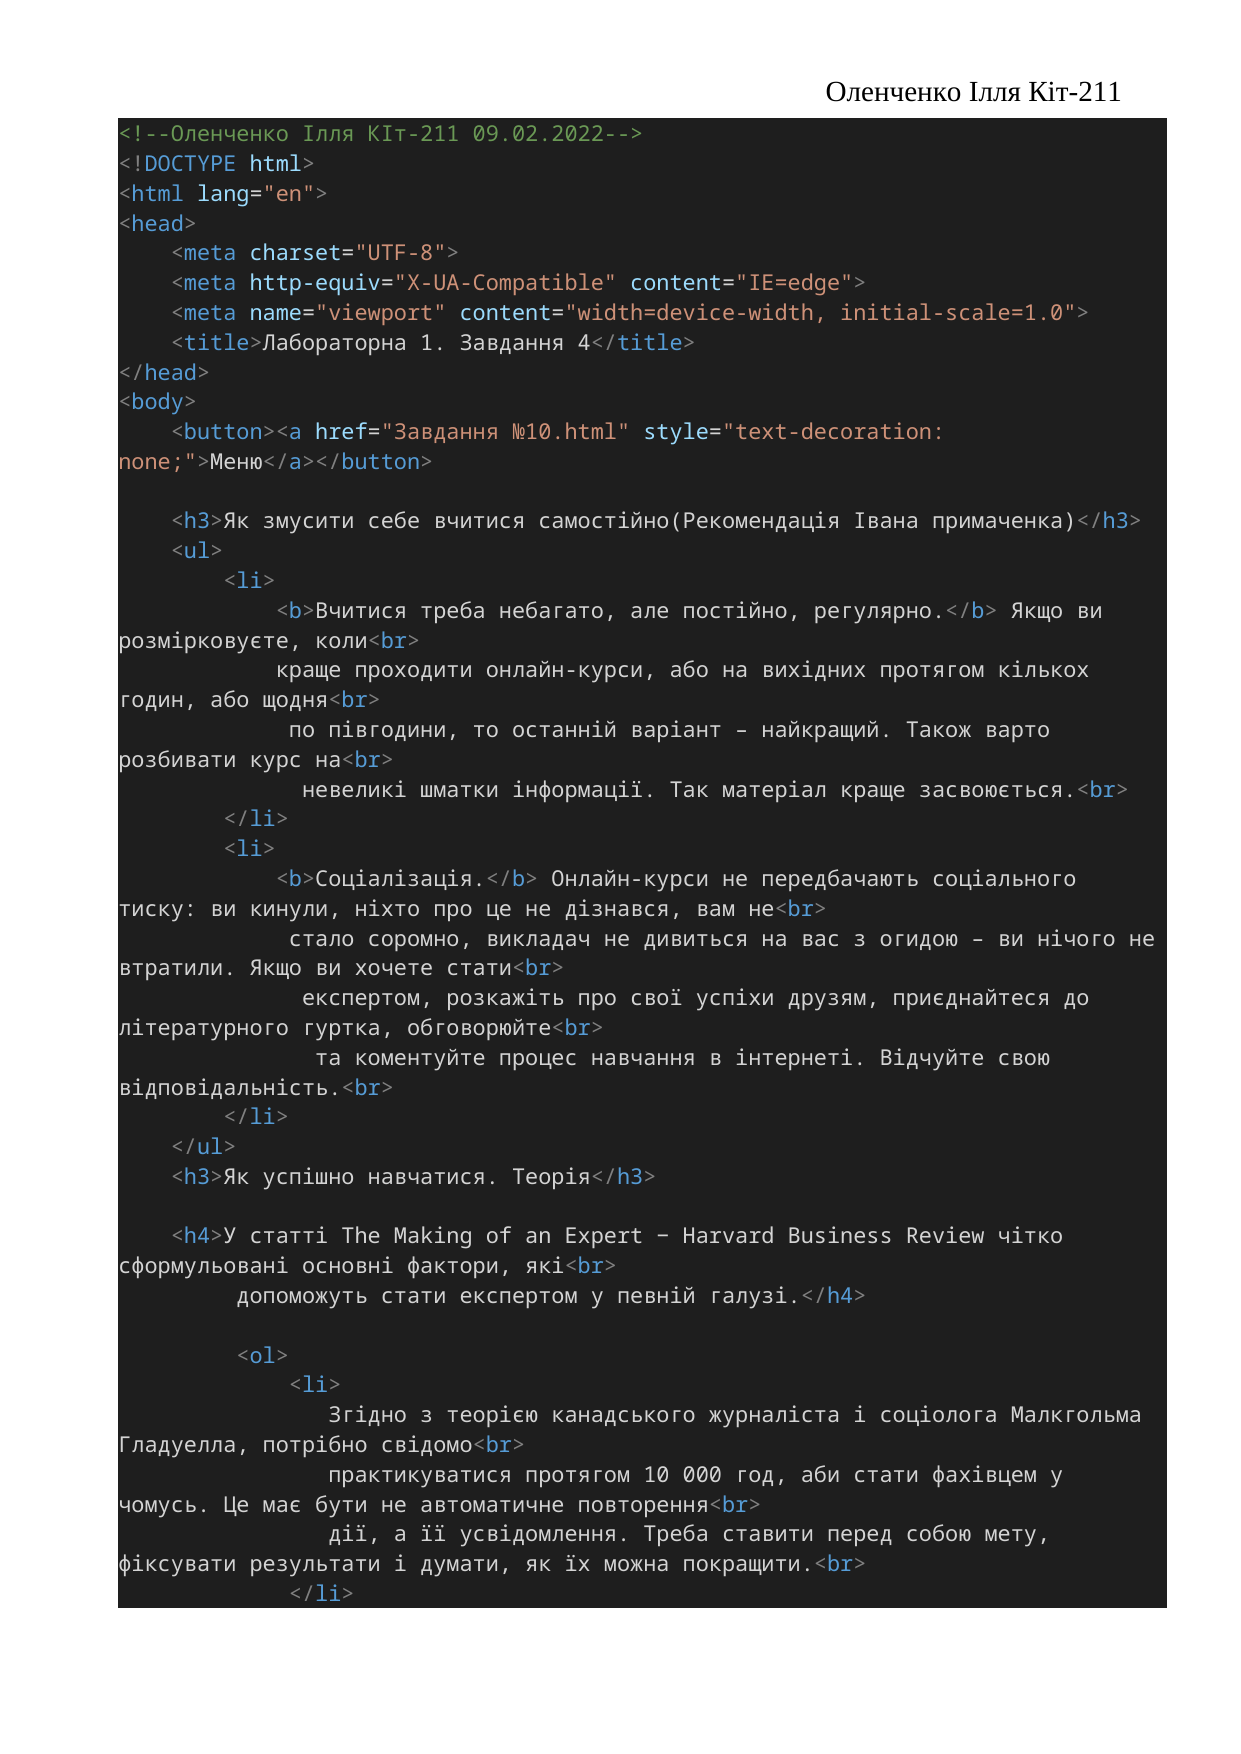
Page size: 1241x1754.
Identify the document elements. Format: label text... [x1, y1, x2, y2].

text <li> [118, 1369, 1167, 1399]
text невеликі шматки інформації. Так матеріал краще засвоюється.<br> [118, 773, 1167, 803]
text <body> [118, 386, 1167, 416]
text <head> [118, 207, 1167, 237]
text <li> [118, 833, 1167, 863]
text <li> [118, 565, 1167, 595]
text <title>Лабораторна 1. Завдання 4</title> [118, 327, 1167, 356]
text по півгодини, то останній варіант – найкращий. Також варто розбивати курс на<br> [118, 714, 1167, 773]
text <meta http-equiv="X-UA-Compatible" content="IE=edge"> [118, 267, 1167, 297]
text та коментуйте процес навчання в інтернеті. Відчуйте свою відповідальність.<br> [118, 1042, 1167, 1101]
text <button><a href="Завдання №10.html" style="text-decoration: none;">Меню</a></button> [118, 416, 1167, 476]
text </ul> [118, 1131, 1167, 1161]
text <ol> [118, 1339, 1167, 1369]
text </li> [118, 803, 1167, 833]
text <html lang="en"> [118, 178, 1167, 207]
text </li> [118, 1578, 1167, 1608]
text </head> [118, 356, 1167, 386]
text практикуватися протягом 10 000 год, аби стати фахівцем у чомусь. Це має бути не автоматичне повторення<br> [118, 1459, 1167, 1518]
text <b>Вчитися треба небагато, але постійно, регулярно.</b> Якщо ви розмірковуєте, коли<br> [118, 595, 1167, 654]
text <h3>Як змусити себе вчитися самостійно(Рекомендація Івана примаченка)</h3> [118, 505, 1167, 535]
text <h3>Як успішно навчатися. Теорія</h3> [118, 1161, 1167, 1191]
text <!DOCTYPE html> [118, 148, 1167, 178]
text <ul> [118, 535, 1167, 565]
text стало соромно, викладач не дивиться на вас з огидою – ви нічого не втратили. Якщо ви хочете стати<br> [118, 922, 1167, 982]
text Згідно з теорією канадського журналіста і соціолога Малкгольма Гладуелла, потрібно свідомо<br> [118, 1399, 1167, 1459]
text <meta charset="UTF-8"> [118, 237, 1167, 267]
text <meta name="viewport" content="width=device-width, initial-scale=1.0"> [118, 297, 1167, 327]
text краще проходити онлайн-курси, або на вихідних протягом кількох годин, або щодня<br> [118, 654, 1167, 714]
text <b>Соціалізація.</b> Онлайн-курси не передбачають соціального тиску: ви кинули, ніхто про це не дізнався, вам не<br> [118, 863, 1167, 922]
text експертом, розкажіть про свої успіхи друзям, приєднайтеся до літературного гуртка, обговорюйте<br> [118, 982, 1167, 1042]
text <h4>У статті The Making of an Expert − Harvard Business Review чітко сформульовані основні фактори, які<br> [118, 1220, 1167, 1280]
text допоможуть стати експертом у певній галузі.</h4> [118, 1280, 1167, 1310]
text <!--Оленченко Ілля КІт-211 09.02.2022--> [118, 118, 1167, 148]
text дії, а її усвідомлення. Треба ставити перед собою мету, фіксувати результати і думати, як їх можна покращити.<br> [118, 1518, 1167, 1578]
text </li> [118, 1101, 1167, 1131]
